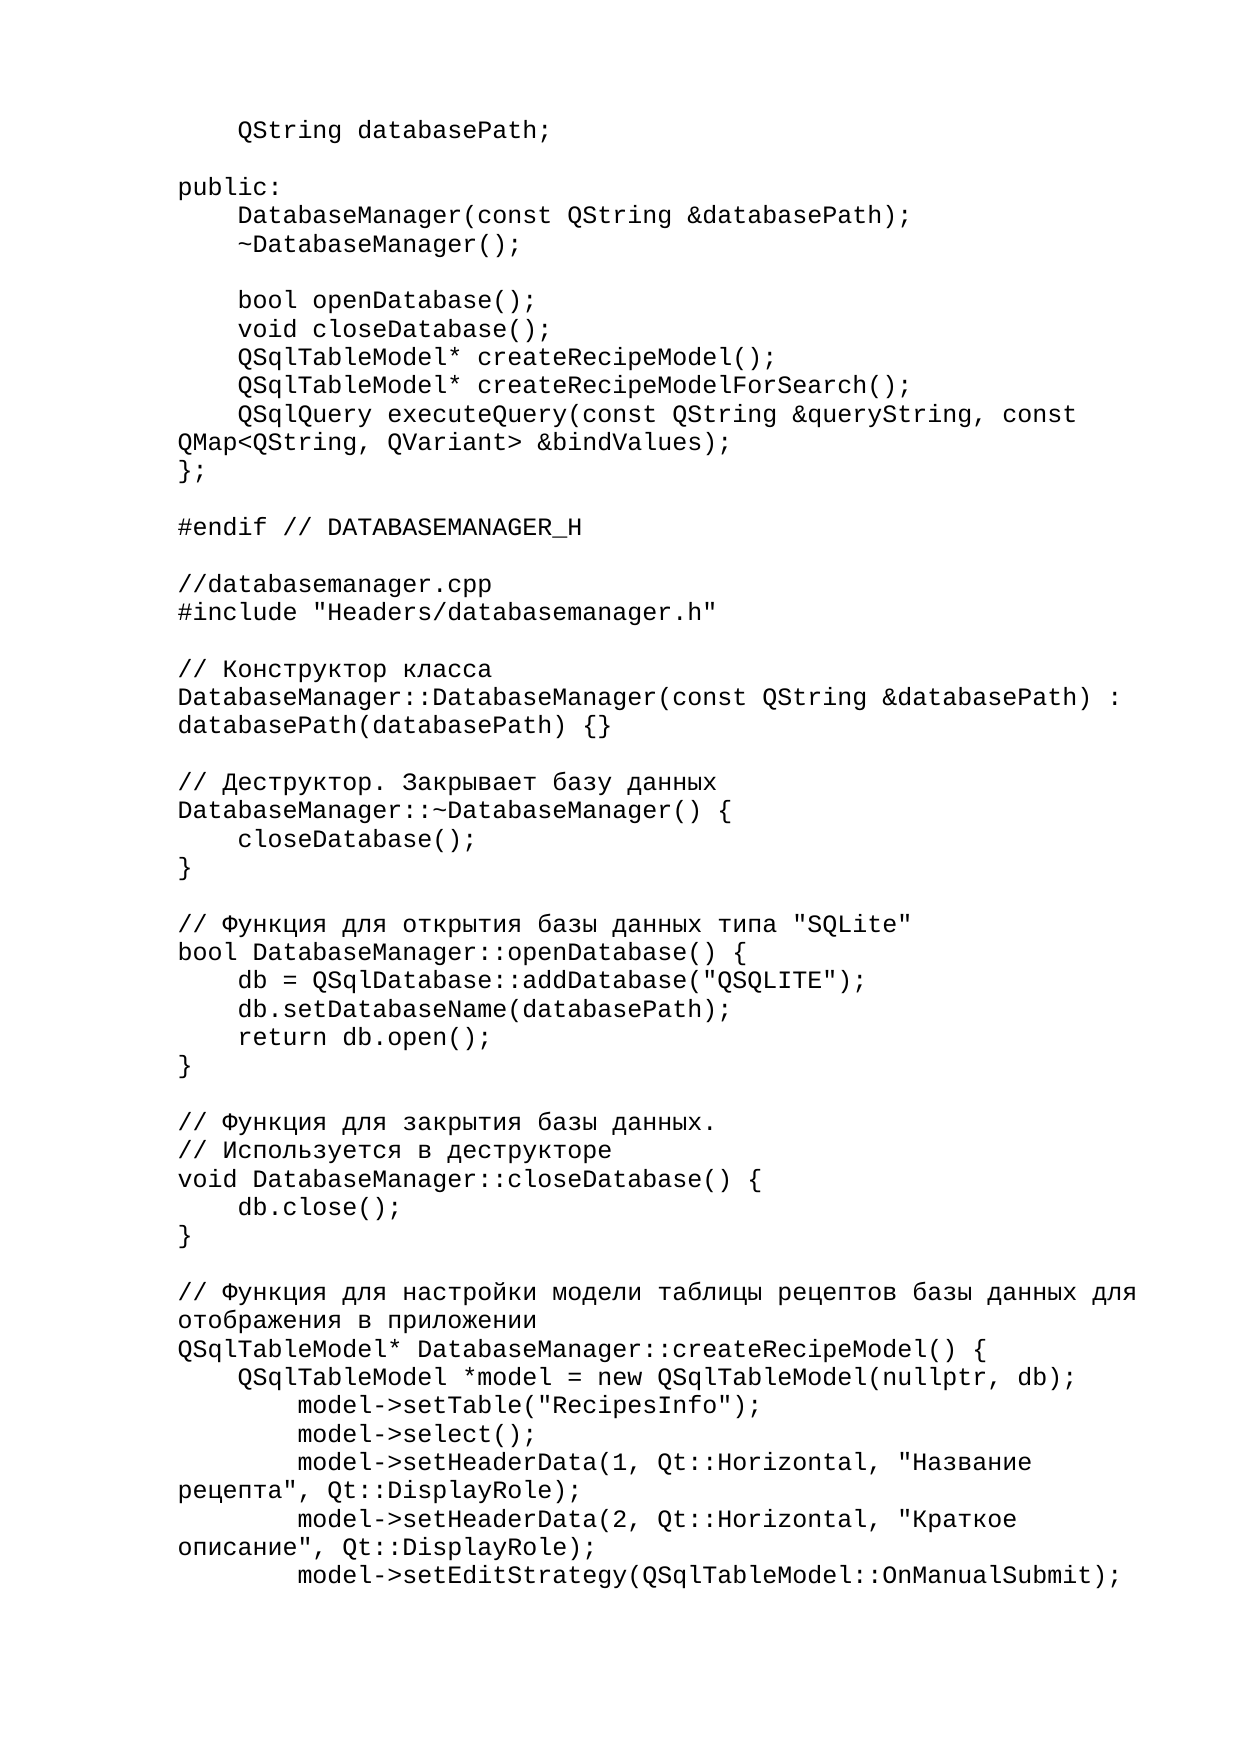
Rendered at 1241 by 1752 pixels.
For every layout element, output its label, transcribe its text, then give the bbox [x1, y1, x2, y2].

text public: [177, 175, 1152, 203]
text db = QSqlDatabase::addDatabase("QSQLITE"); [177, 968, 1152, 996]
text //databasemanager.cpp [177, 571, 1152, 600]
text // Функция для настройки модели таблицы рецептов базы данных для отображения в приложении [177, 1280, 1152, 1336]
text }; [177, 458, 1152, 486]
text db.setDatabaseName(databasePath); [177, 996, 1152, 1025]
text model->setTable("RecipesInfo"); [177, 1393, 1152, 1421]
text } [177, 1223, 1152, 1251]
text } [177, 1053, 1152, 1081]
text closeDatabase(); [177, 826, 1152, 855]
text // Функция для открытия базы данных типа "SQLite" [177, 911, 1152, 940]
text DatabaseManager::DatabaseManager(const QString &databasePath) : databasePath(databasePath) {} [177, 685, 1152, 741]
text #endif // DATABASEMANAGER_H [177, 515, 1152, 543]
text return db.open(); [177, 1025, 1152, 1053]
text model->setHeaderData(2, Qt::Horizontal, "Краткое описание", Qt::DisplayRole); [177, 1506, 1152, 1563]
text DatabaseManager::~DatabaseManager() { [177, 798, 1152, 826]
text QSqlTableModel *model = new QSqlTableModel(nullptr, db); [177, 1365, 1152, 1393]
text QString databasePath; [177, 118, 1152, 146]
text db.close(); [177, 1195, 1152, 1223]
text // Используется в деструкторе [177, 1138, 1152, 1166]
text QSqlQuery executeQuery(const QString &queryString, const QMap<QString, QVariant> &bindValues); [177, 401, 1152, 458]
text void DatabaseManager::closeDatabase() { [177, 1166, 1152, 1195]
text model->select(); [177, 1421, 1152, 1450]
text // Функция для закрытия базы данных. [177, 1110, 1152, 1138]
text bool DatabaseManager::openDatabase() { [177, 940, 1152, 968]
text QSqlTableModel* createRecipeModel(); [177, 345, 1152, 373]
text QSqlTableModel* DatabaseManager::createRecipeModel() { [177, 1336, 1152, 1365]
text model->setEditStrategy(QSqlTableModel::OnManualSubmit); [177, 1563, 1152, 1591]
text DatabaseManager(const QString &databasePath); [177, 203, 1152, 231]
text ~DatabaseManager(); [177, 231, 1152, 260]
text // Конструктор класса [177, 656, 1152, 685]
text } [177, 855, 1152, 883]
text void closeDatabase(); [177, 316, 1152, 345]
text QSqlTableModel* createRecipeModelForSearch(); [177, 373, 1152, 401]
text bool openDatabase(); [177, 288, 1152, 316]
text // Деструктор. Закрывает базу данных [177, 770, 1152, 798]
text #include "Headers/databasemanager.h" [177, 600, 1152, 628]
text model->setHeaderData(1, Qt::Horizontal, "Название рецепта", Qt::DisplayRole); [177, 1450, 1152, 1506]
